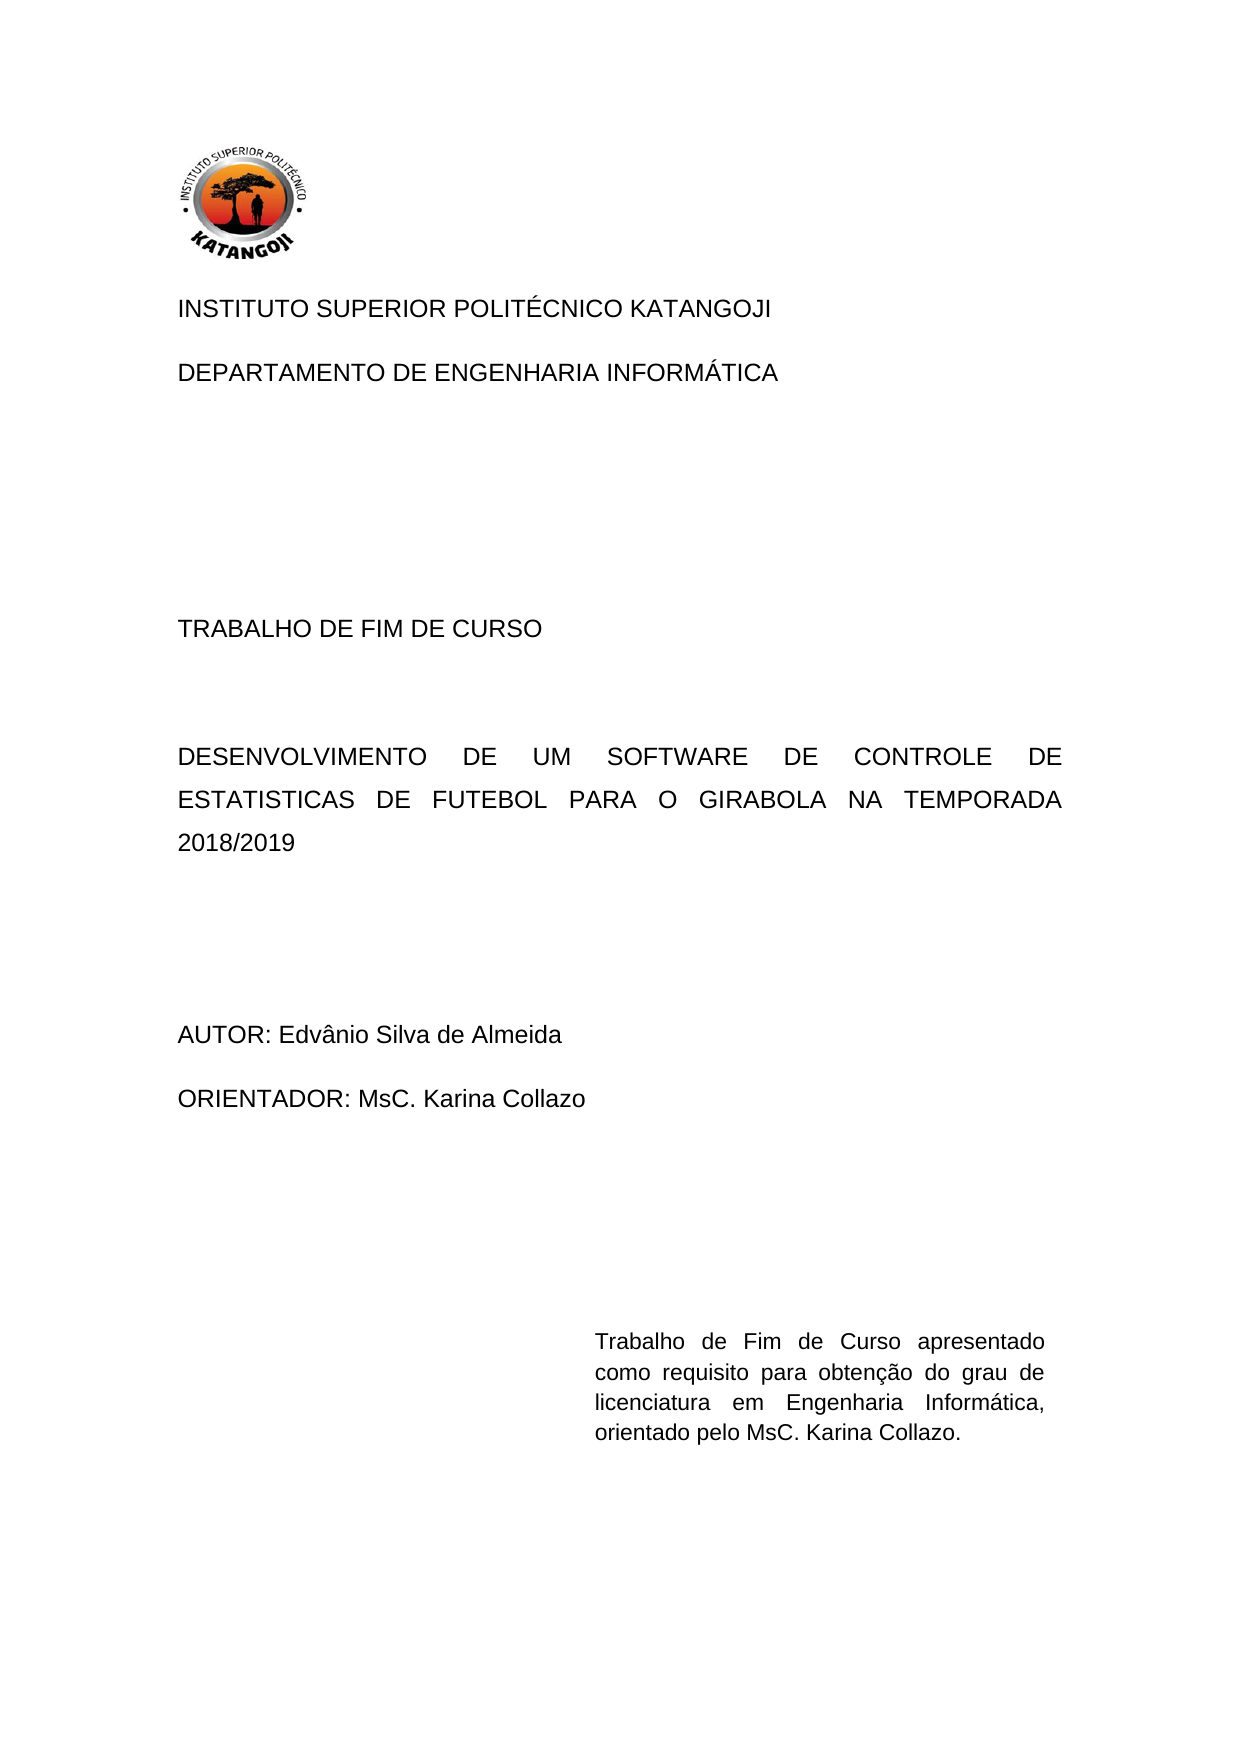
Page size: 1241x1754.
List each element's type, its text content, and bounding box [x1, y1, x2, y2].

text DESENVOLVIMENTO DE UM SOFTWARE DE CONTROLE DE ESTATISTICAS DE FUTEBOL PARA O GIRABOLA NA TEMPORADA 2018/2019 [177, 741, 1063, 856]
text ORIENTADOR: MsC. Karina Collazo [177, 1083, 1063, 1112]
text TRABALHO DE FIM DE CURSO [177, 613, 1063, 642]
picture [177, 147, 308, 259]
text AUTOR: Edvânio Silva de Almeida [177, 1019, 1063, 1048]
text INSTITUTO SUPERIOR POLITÉCNICO KATANGOJI [177, 294, 1063, 322]
text DEPARTAMENTO DE ENGENHARIA INFORMÁTICA [177, 358, 1063, 386]
